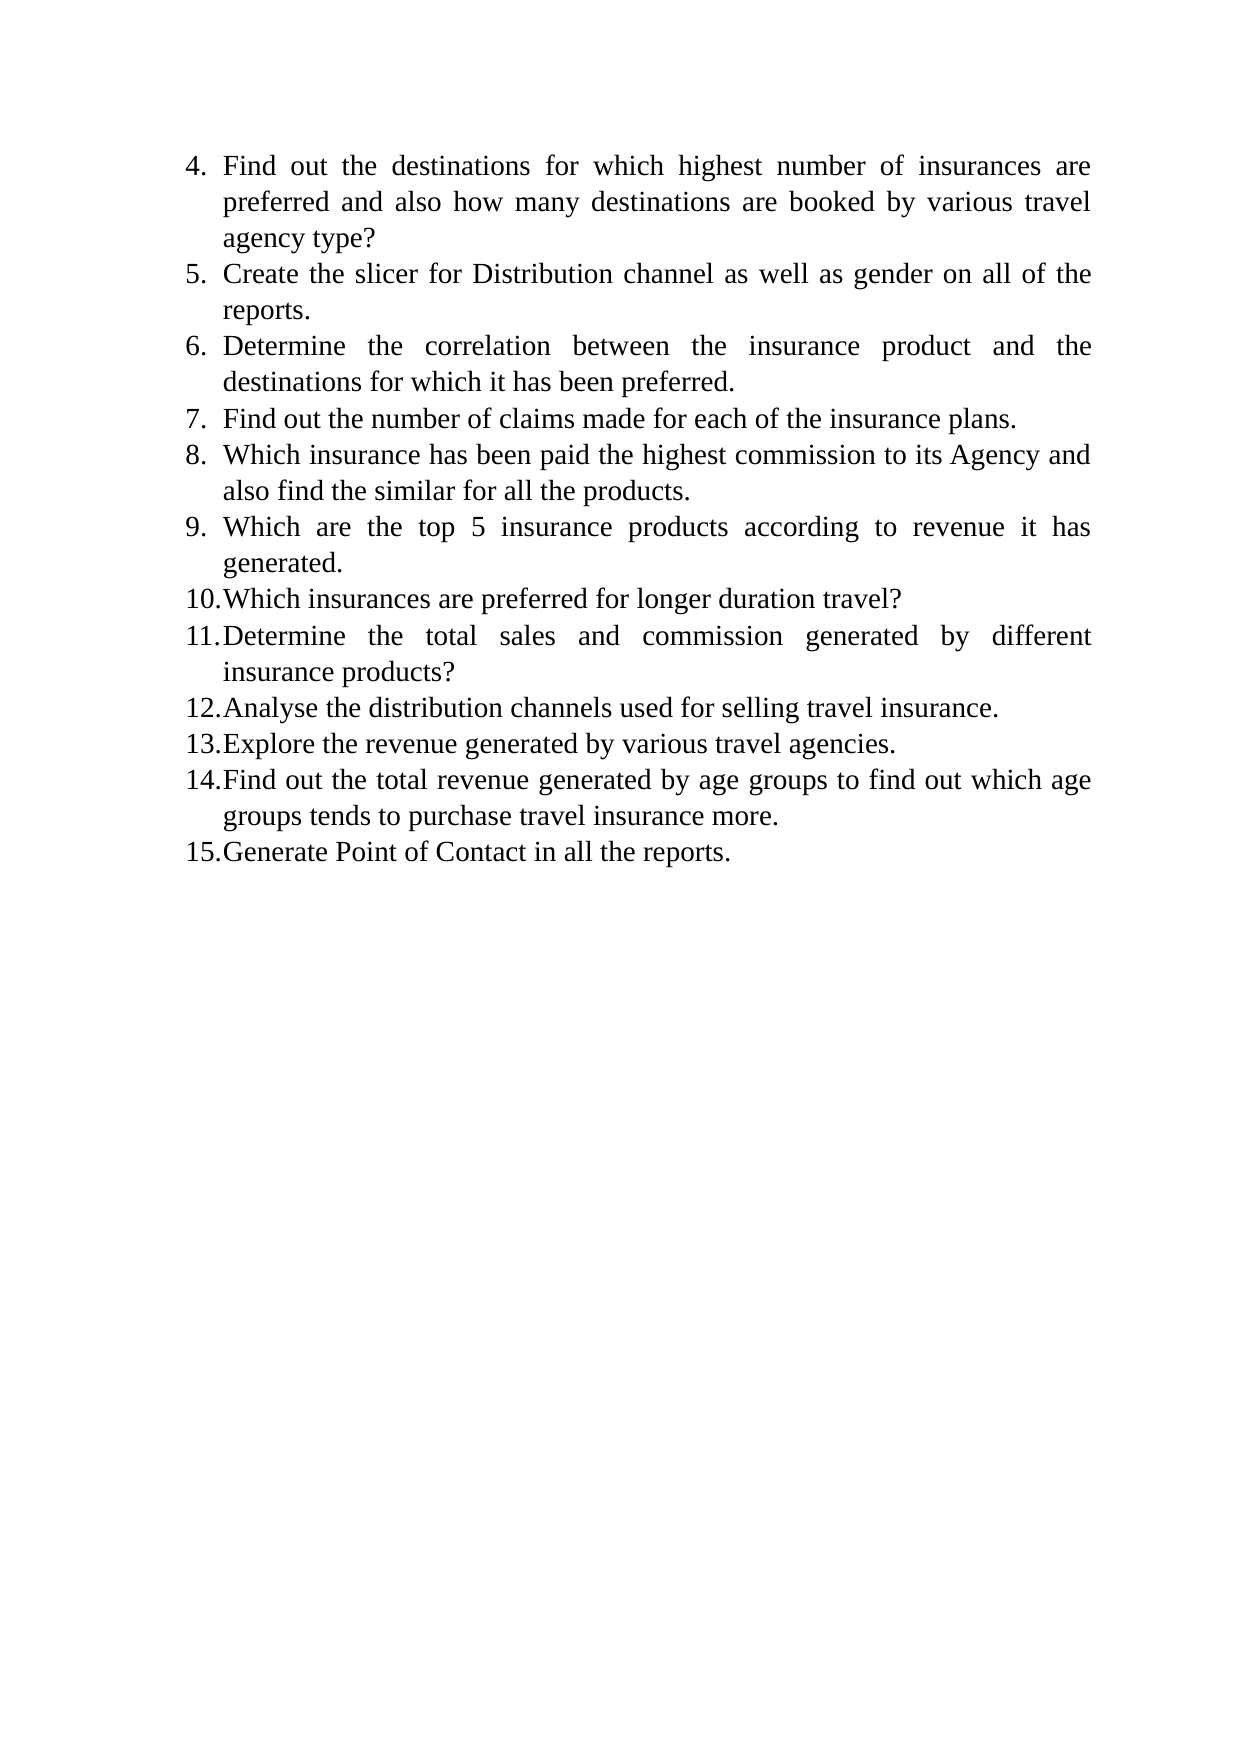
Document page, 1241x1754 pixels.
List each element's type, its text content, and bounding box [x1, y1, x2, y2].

list Which insurances are preferred for longer duration travel? [185, 581, 1092, 615]
list Create the slicer for Distribution channel as well as gender on all of the reports. [185, 256, 1092, 326]
list Analyse the distribution channels used for selling travel insurance. [185, 690, 1092, 723]
list Which are the top 5 insurance products according to revenue it has generated. [185, 509, 1092, 579]
list Find out the total revenue generated by age groups to find out which age groups tends to purchase travel insurance more. [185, 762, 1092, 832]
list Determine the total sales and commission generated by different insurance products? [185, 618, 1092, 687]
list Find out the number of claims made for each of the insurance plans. [185, 401, 1092, 434]
list Explore the revenue generated by various travel agencies. [185, 726, 1092, 759]
list Generate Point of Contact in all the reports. [185, 834, 1092, 868]
list Which insurance has been paid the highest commission to its Agency and also find the similar for all the products. [185, 437, 1092, 507]
list Find out the destinations for which highest number of insurances are preferred and also how many destinations are booked by various travel agency type? [185, 148, 1092, 253]
list Determine the correlation between the insurance product and the destinations for which it has been preferred. [185, 328, 1092, 398]
